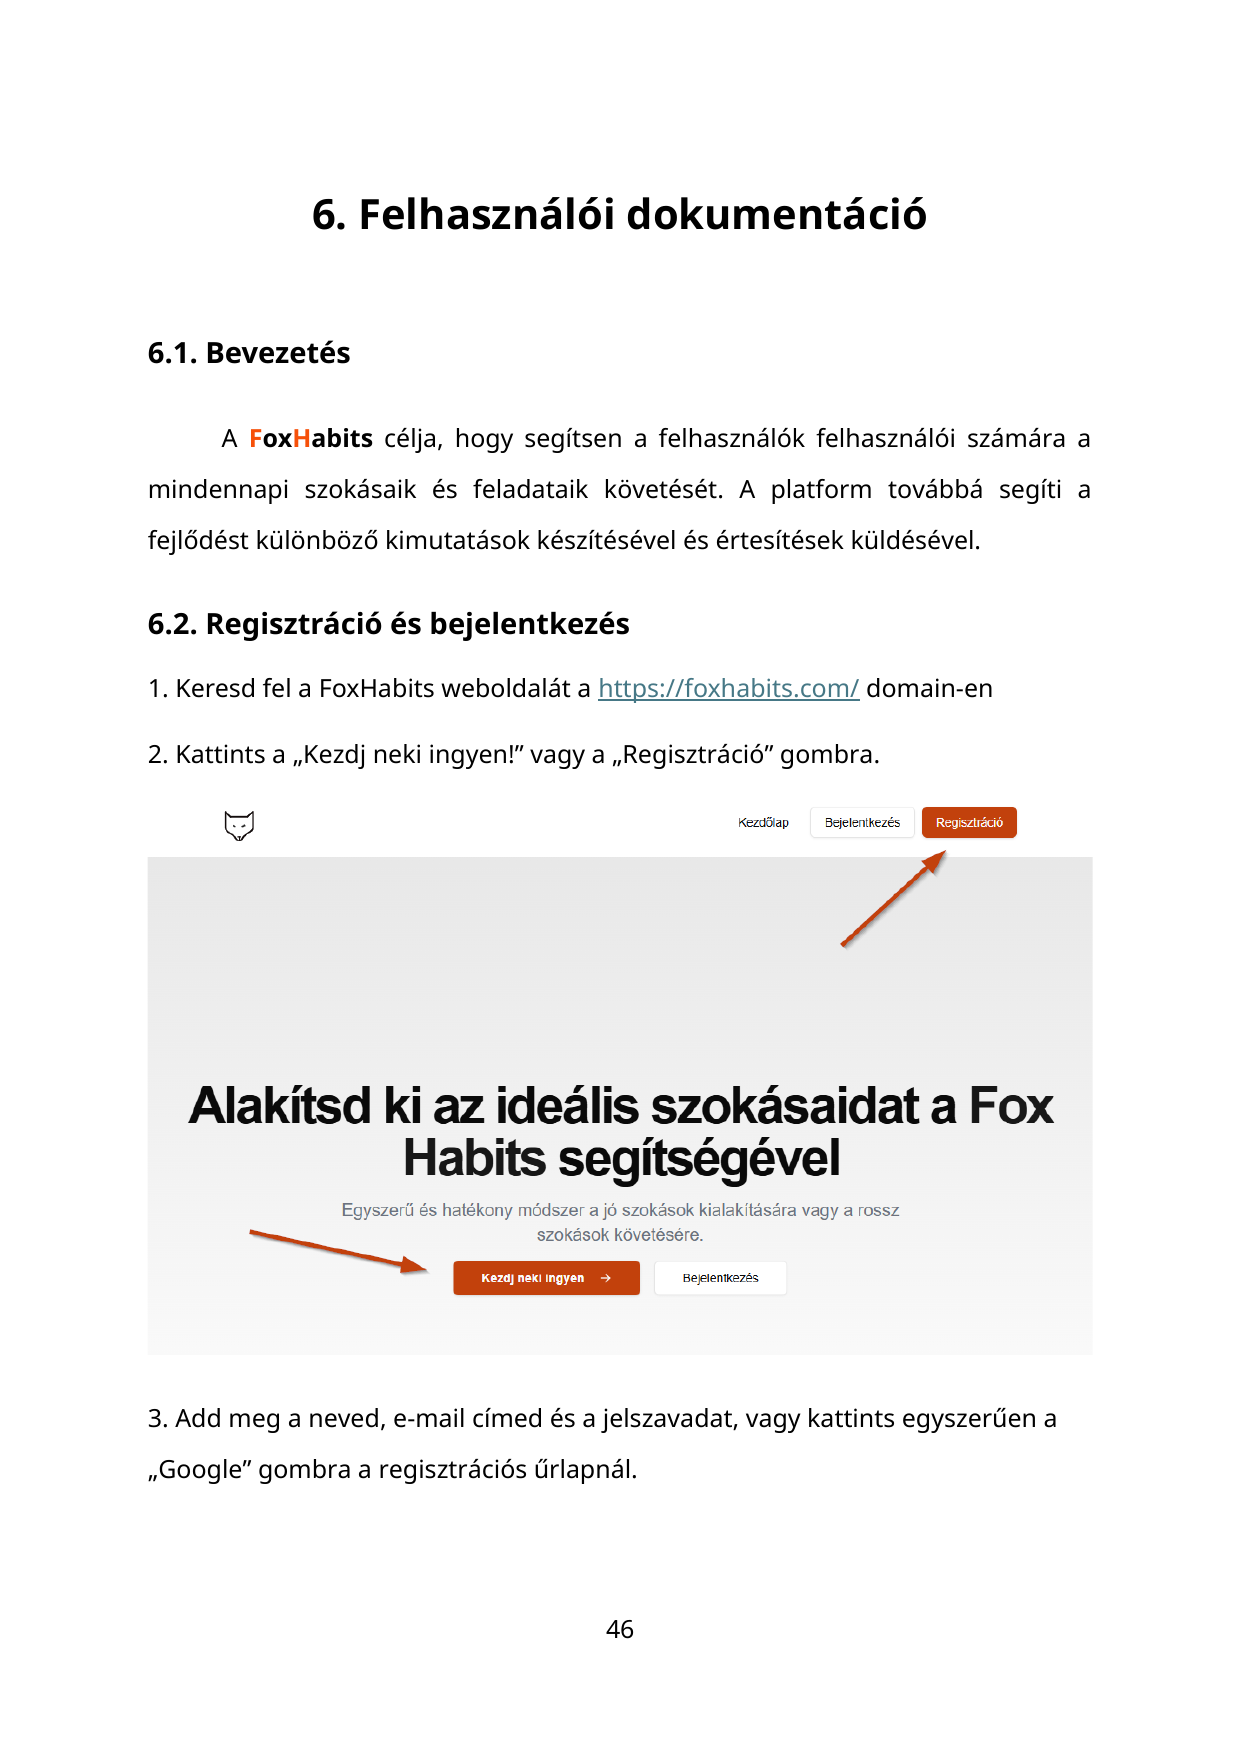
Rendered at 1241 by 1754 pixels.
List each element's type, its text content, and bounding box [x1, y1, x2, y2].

text 2. Kattints a „Kezdj neki ingyen!” vagy a „Regisztráció” gombra. [148, 737, 1093, 787]
picture [147, 787, 1093, 1355]
subtitle 6.1. Bevezetés [148, 332, 1093, 372]
text 3. Add meg a neved, e-mail címed és a jelszavadat, vagy kattints egyszerűen a „Google” gombra a regisztrációs űrlapnál. [148, 1401, 1093, 1486]
subtitle 6.2. Regisztráció és bejelentkezés [148, 603, 1093, 643]
subtitle 6. Felhasználói dokumentáció [148, 185, 1093, 242]
text A FoxHabits célja, hogy segítsen a felhasználók felhasználói számára a mindennapi szokásaik és feladataik követését. A platform továbbá segíti a fejlődést különböző kimutatások készítésével és értesítések küldésével. [148, 421, 1093, 557]
text 1. Keresd fel a FoxHabits weboldalát a https://foxhabits.com/ domain-en [148, 671, 1093, 705]
